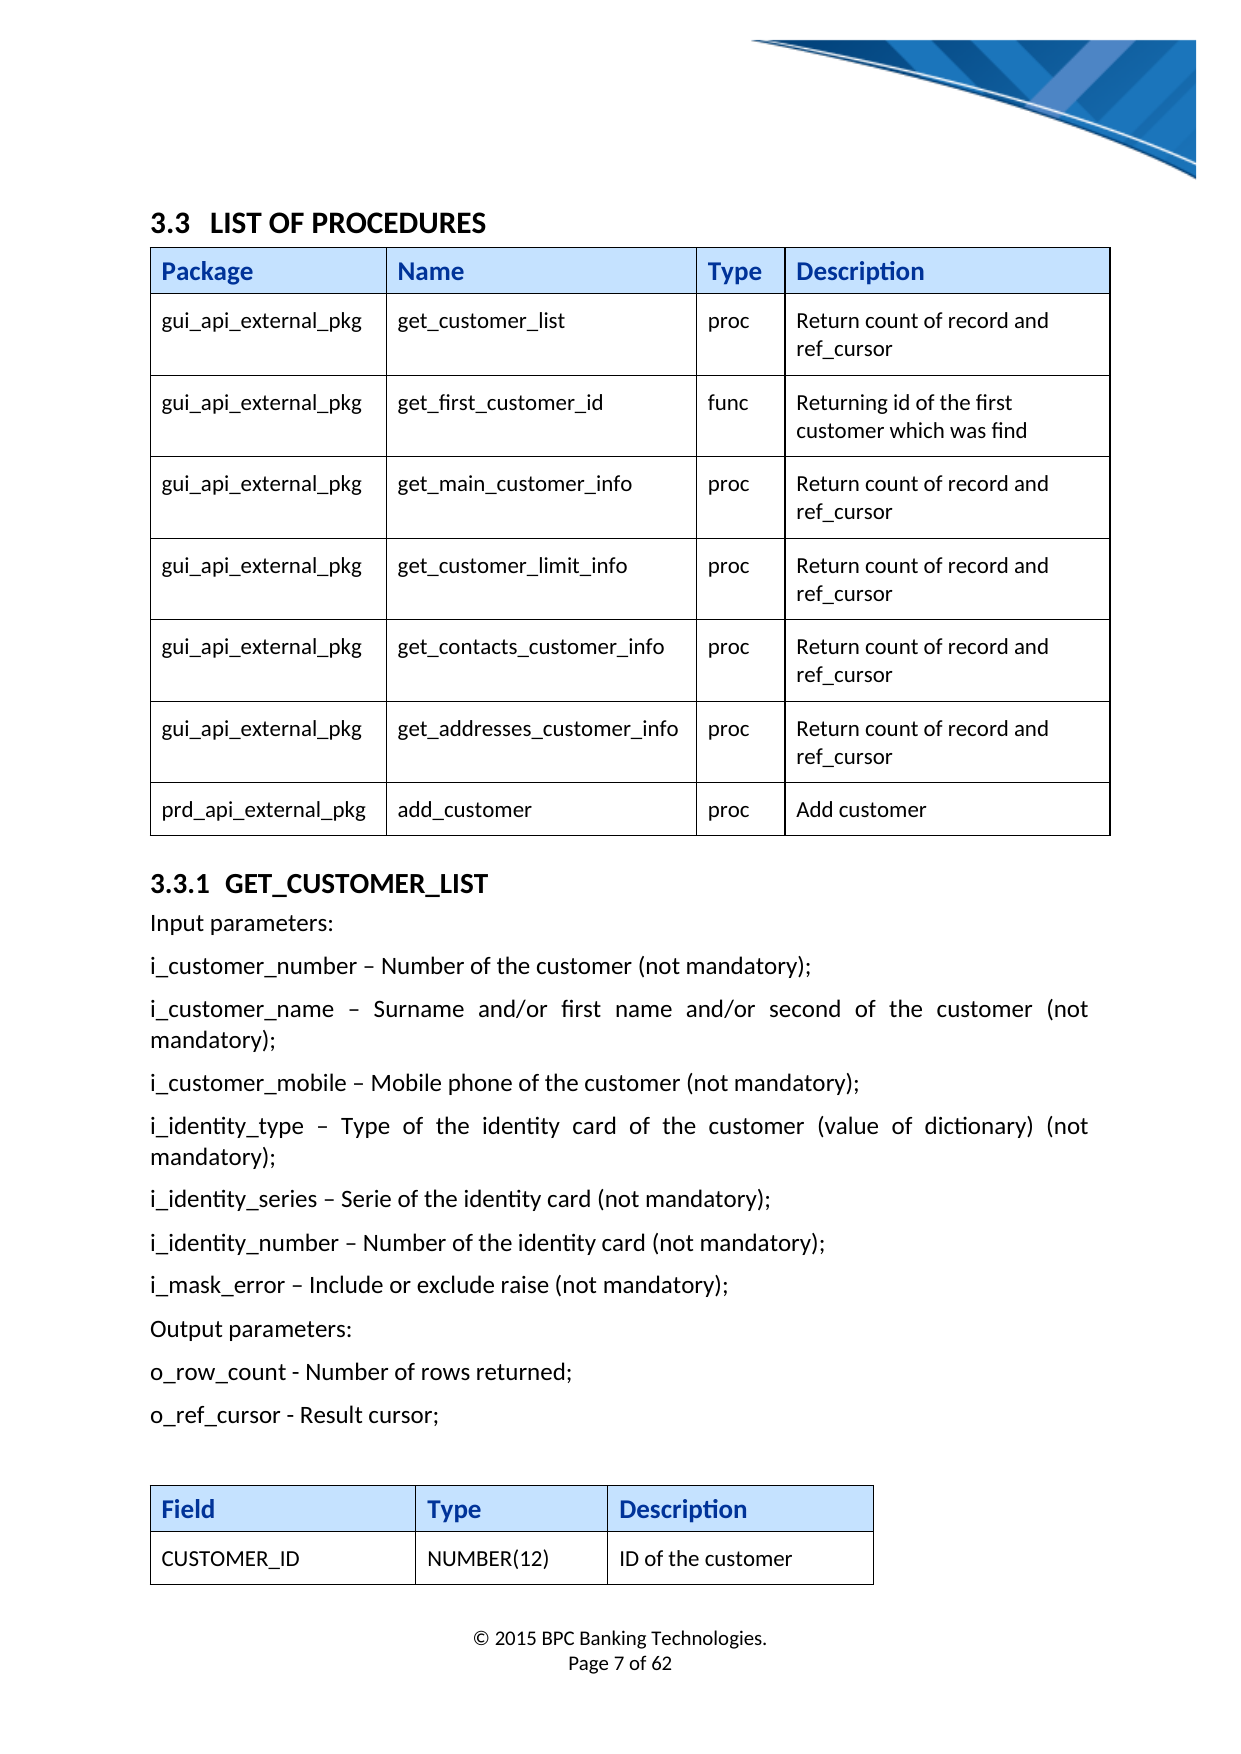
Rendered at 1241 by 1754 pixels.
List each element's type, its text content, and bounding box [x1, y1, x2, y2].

subtitle i_customer_number – Number of the customer (not mandatory); [150, 951, 1090, 981]
table_cell add_customer [387, 783, 696, 835]
table_header Description [786, 248, 1109, 293]
table_cell proc [697, 294, 784, 375]
subtitle i_customer_mobile – Mobile phone of the customer (not mandatory); [150, 1067, 1090, 1098]
subtitle i_mask_error – Include or exclude raise (not mandatory); [150, 1270, 1090, 1300]
subtitle i_customer_name – Surname and/or first name and/or second of the customer (not mandatory); [150, 993, 1090, 1054]
subtitle o_ref_cursor - Result cursor; [150, 1399, 1090, 1429]
table_header Description [608, 1486, 873, 1531]
subtitle List of PROCEDURES [150, 203, 1090, 241]
table_cell get_customer_limit_info [387, 539, 696, 619]
table_header Type [416, 1486, 607, 1531]
subtitle i_identity_number – Number of the identity card (not mandatory); [150, 1227, 1090, 1257]
table_cell Returning id of the first customer which was find [786, 376, 1109, 456]
table_cell Return count of record and ref_cursor [786, 702, 1109, 782]
subtitle Input parameters: [150, 907, 1090, 938]
table_header Type [697, 248, 784, 293]
table_cell proc [697, 457, 784, 538]
table_cell get_contacts_customer_info [387, 620, 696, 701]
table_cell func [697, 376, 784, 456]
table_cell Add customer [786, 783, 1109, 835]
table_header Package [151, 248, 386, 293]
subtitle Output parameters: [150, 1313, 1090, 1343]
subtitle i_identity_type – Type of the identity card of the customer (value of dictionary) (not mandatory); [150, 1110, 1090, 1171]
table_cell gui_api_external_pkg [151, 702, 386, 782]
table_cell proc [697, 702, 784, 782]
subtitle o_row_count - Number of rows returned; [150, 1356, 1090, 1386]
table_cell ID of the customer [608, 1532, 873, 1584]
table_cell Return count of record and ref_cursor [786, 539, 1109, 619]
table_header Field [151, 1486, 415, 1531]
table_cell proc [697, 539, 784, 619]
table_cell gui_api_external_pkg [151, 457, 386, 538]
table_cell gui_api_external_pkg [151, 620, 386, 701]
table_cell Return count of record and ref_cursor [786, 457, 1109, 538]
picture [745, 38, 1197, 185]
table_cell CUSTOMER_ID [151, 1532, 415, 1584]
table_cell Return count of record and ref_cursor [786, 620, 1109, 701]
table_cell gui_api_external_pkg [151, 294, 386, 375]
table_cell proc [697, 620, 784, 701]
table_header Name [387, 248, 696, 293]
table_cell get_first_customer_id [387, 376, 696, 456]
table_cell Return count of record and ref_cursor [786, 294, 1109, 375]
subtitle GET_CUSTOMER_LIST [150, 866, 1090, 901]
table_cell gui_api_external_pkg [151, 376, 386, 456]
subtitle i_identity_series – Serie of the identity card (not mandatory); [150, 1184, 1090, 1214]
table_cell get_addresses_customer_info [387, 702, 696, 782]
table_cell NUMBER(12) [416, 1532, 607, 1584]
table_cell get_main_customer_info [387, 457, 696, 538]
table_cell prd_api_external_pkg [151, 783, 386, 835]
table_cell proc [697, 783, 784, 835]
table_cell gui_api_external_pkg [151, 539, 386, 619]
table_cell get_customer_list [387, 294, 696, 375]
